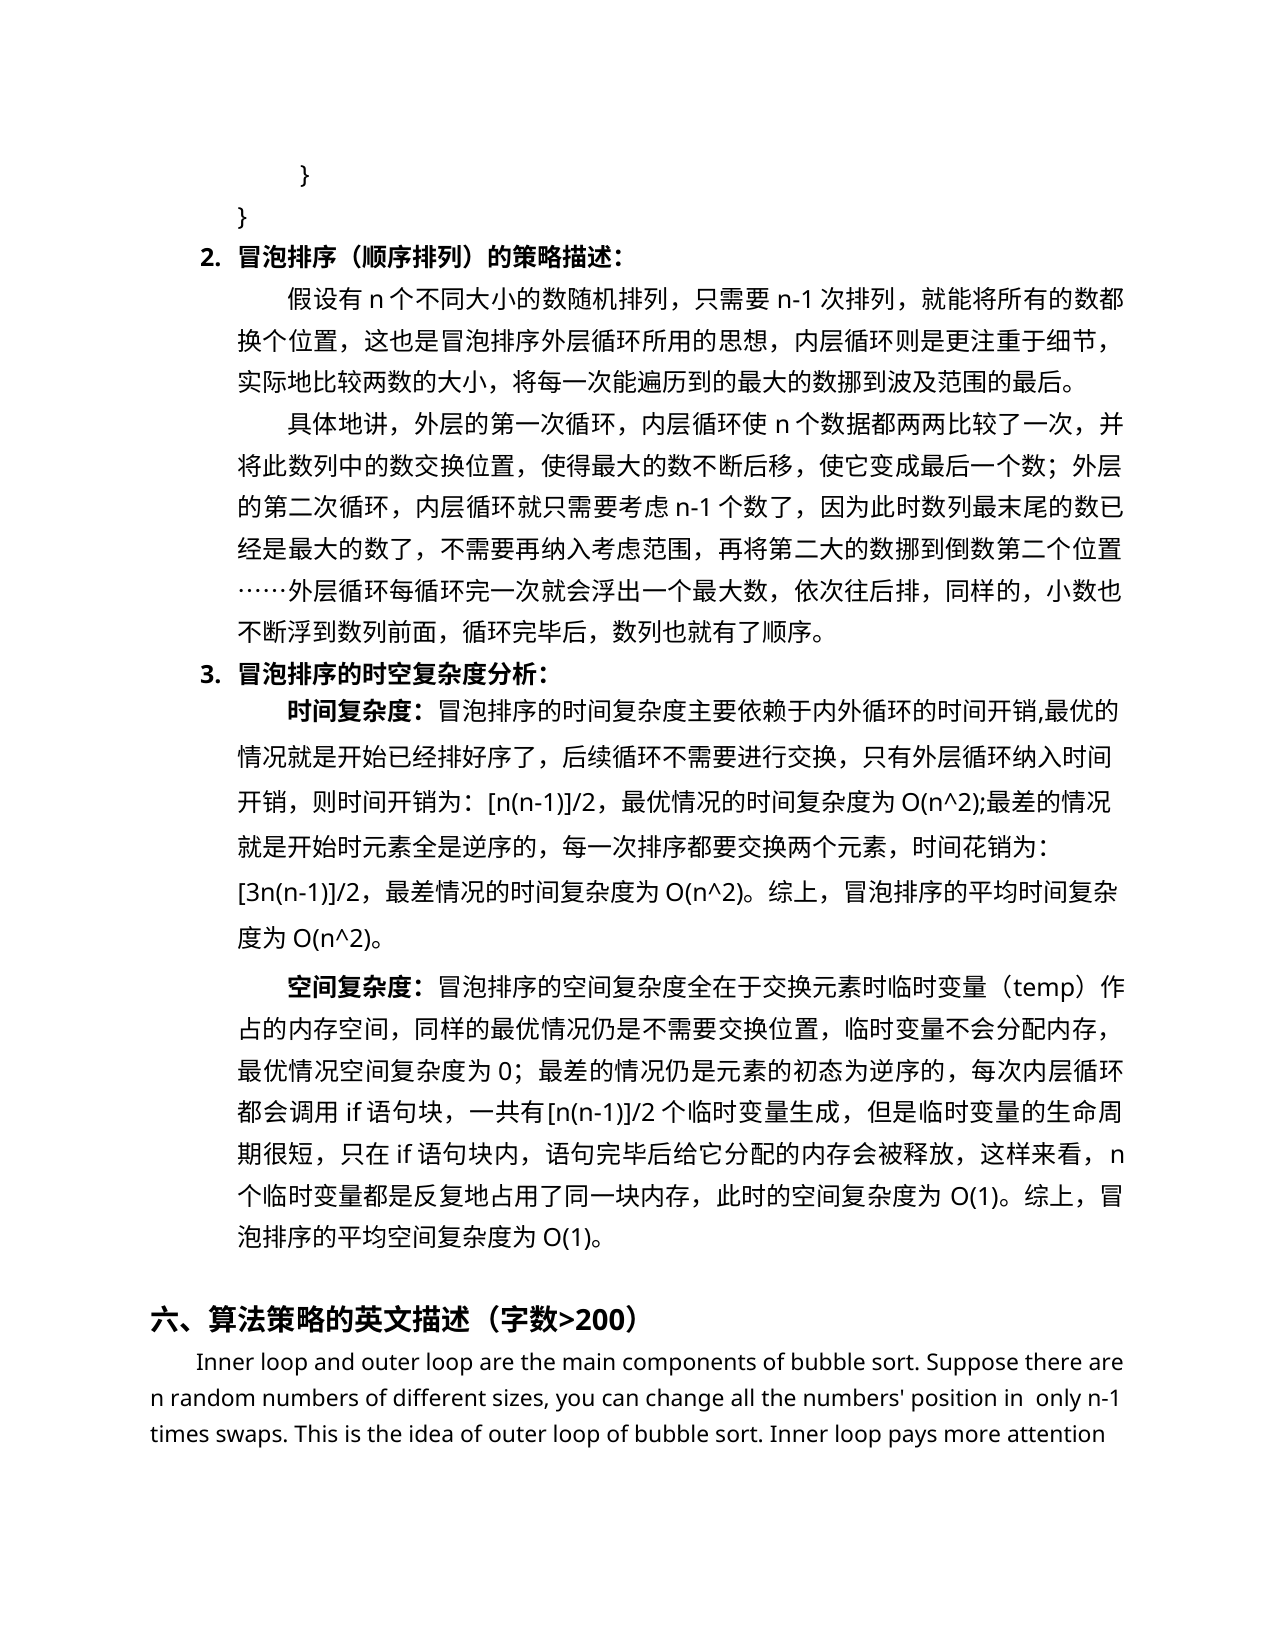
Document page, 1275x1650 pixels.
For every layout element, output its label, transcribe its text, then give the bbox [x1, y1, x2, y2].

list 具体地讲，外层的第一次循环，内层循环使n个数据都两两比较了一次，并将此数列中的数交换位置，使得最大的数不断后移，使它变成最后一个数；外层的第二次循环，内层循环就只需要考虑n-1个数了，因为此时数列最末尾的数已经是最大的数了，不需要再纳入考虑范围，再将第二大的数挪到倒数第二个位置……外层循环每循环完一次就会浮出一个最大数，依次往后排，同样的，小数也不断浮到数列前面，循环完毕后，数列也就有了顺序。 [237, 400, 1125, 650]
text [150, 1346, 1125, 1449]
text 六、算法策略的英文描述（字数>200） [150, 1297, 1125, 1339]
list } [237, 192, 1125, 233]
list 冒泡排序（顺序排列）的策略描述： [200, 233, 1125, 275]
list 冒泡排序的时空复杂度分析： [200, 650, 1125, 692]
list } [237, 150, 1125, 192]
list 空间复杂度：冒泡排序的空间复杂度全在于交换元素时临时变量（temp）作占的内存空间，同样的最优情况仍是不需要交换位置，临时变量不会分配内存，最优情况空间复杂度为0；最差的情况仍是元素的初态为逆序的，每次内层循环都会调用if语句块，一共有[n(n-1)]/2个临时变量生成，但是临时变量的生命周期很短，只在if语句块内，语句完毕后给它分配的内存会被释放，这样来看，n个临时变量都是反复地占用了同一块内存，此时的空间复杂度为O(1)。综上，冒泡排序的平均空间复杂度为O(1)。 [237, 963, 1125, 1255]
list 假设有n个不同大小的数随机排列，只需要n-1次排列，就能将所有的数都换个位置，这也是冒泡排序外层循环所用的思想，内层循环则是更注重于细节，实际地比较两数的大小，将每一次能遍历到的最大的数挪到波及范围的最后。 [237, 275, 1125, 400]
text 时间复杂度：冒泡排序的时间复杂度主要依赖于内外循环的时间开销,最优的情况就是开始已经排好序了，后续循环不需要进行交换，只有外层循环纳入时间开销，则时间开销为：[n(n-1)]/2，最优情况的时间复杂度为O(n^2);最差的情况就是开始时元素全是逆序的，每一次排序都要交换两个元素，时间花销为：[3n(n-1)]/2，最差情况的时间复杂度为O(n^2)。综上，冒泡排序的平均时间复杂度为O(n^2)。 [237, 692, 1125, 954]
